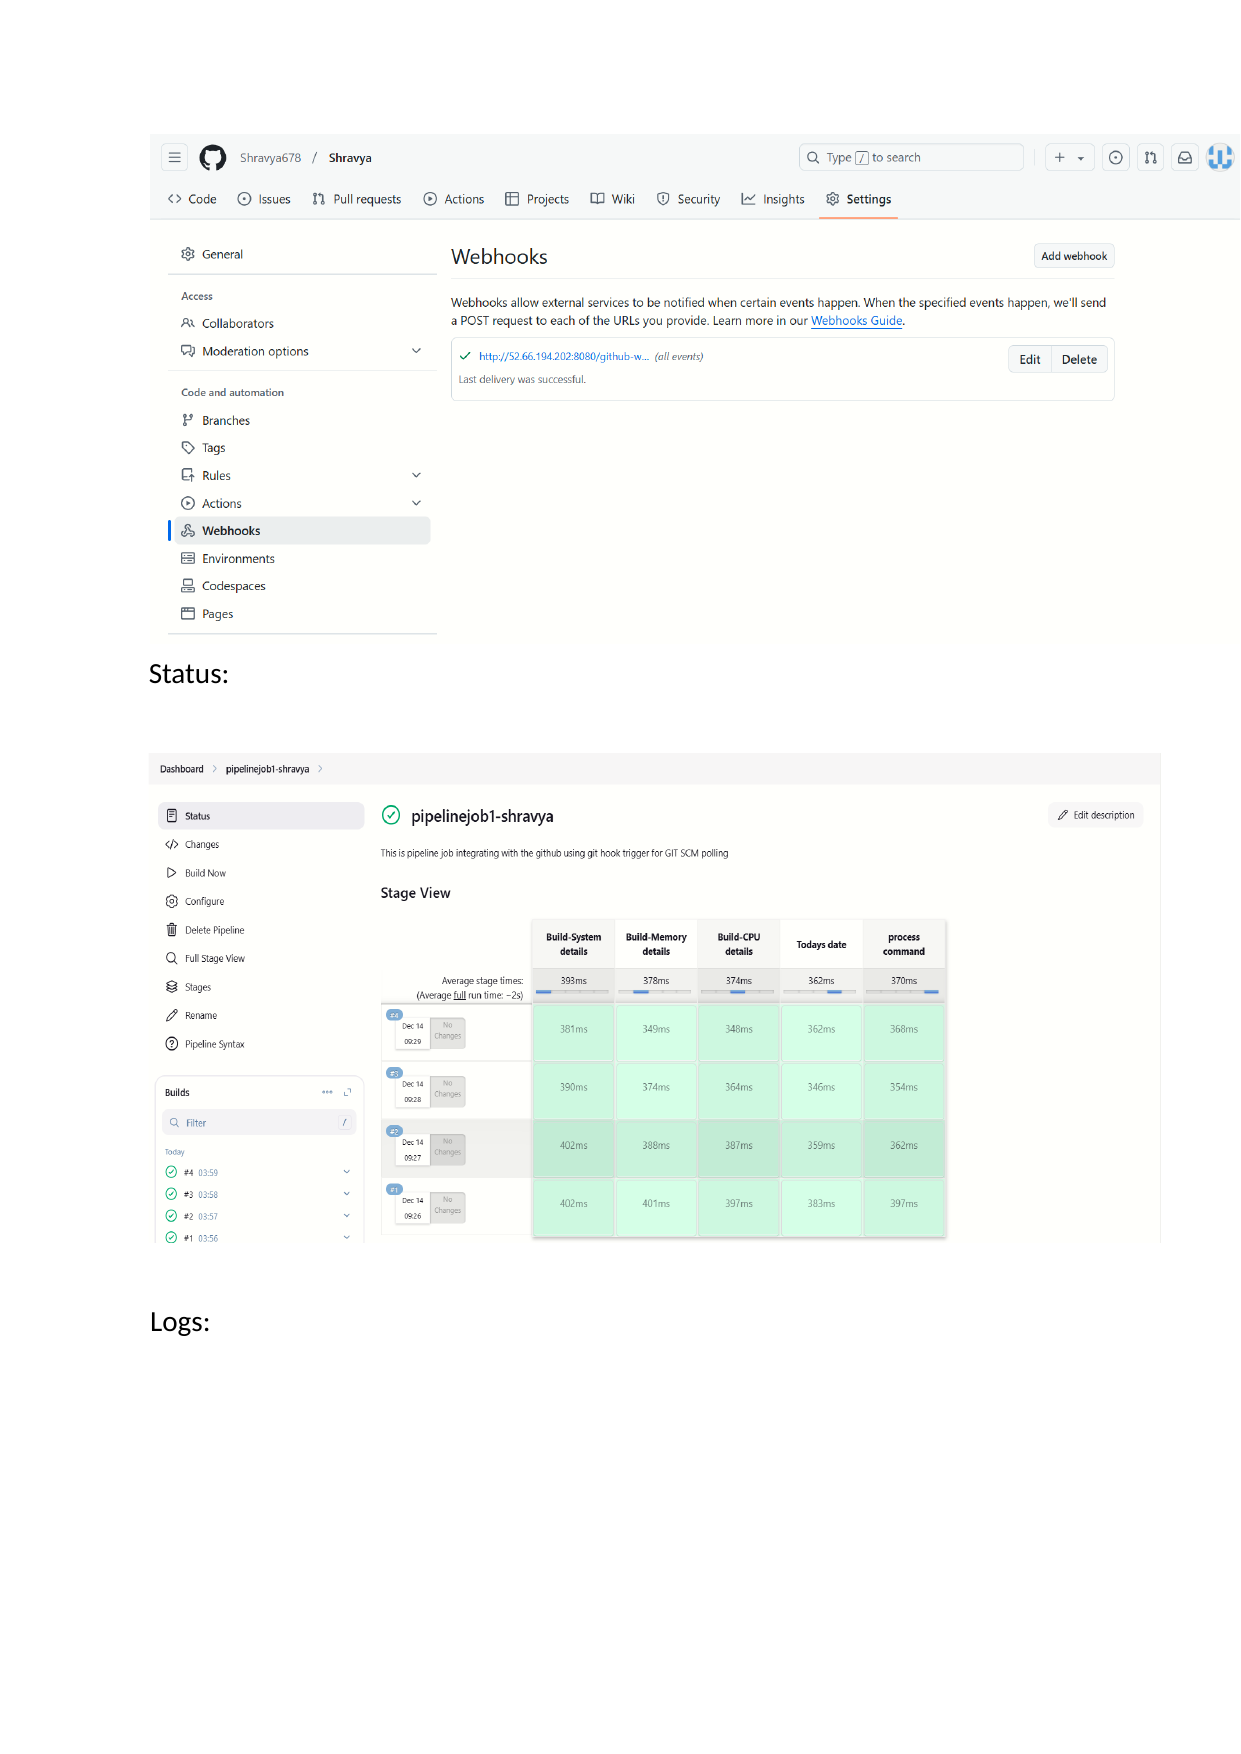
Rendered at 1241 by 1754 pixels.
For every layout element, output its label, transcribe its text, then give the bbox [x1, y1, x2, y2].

picture [150, 134, 1241, 644]
text Logs: [150, 1303, 1097, 1339]
picture [148, 753, 1161, 1243]
text Status: [148, 655, 1092, 691]
